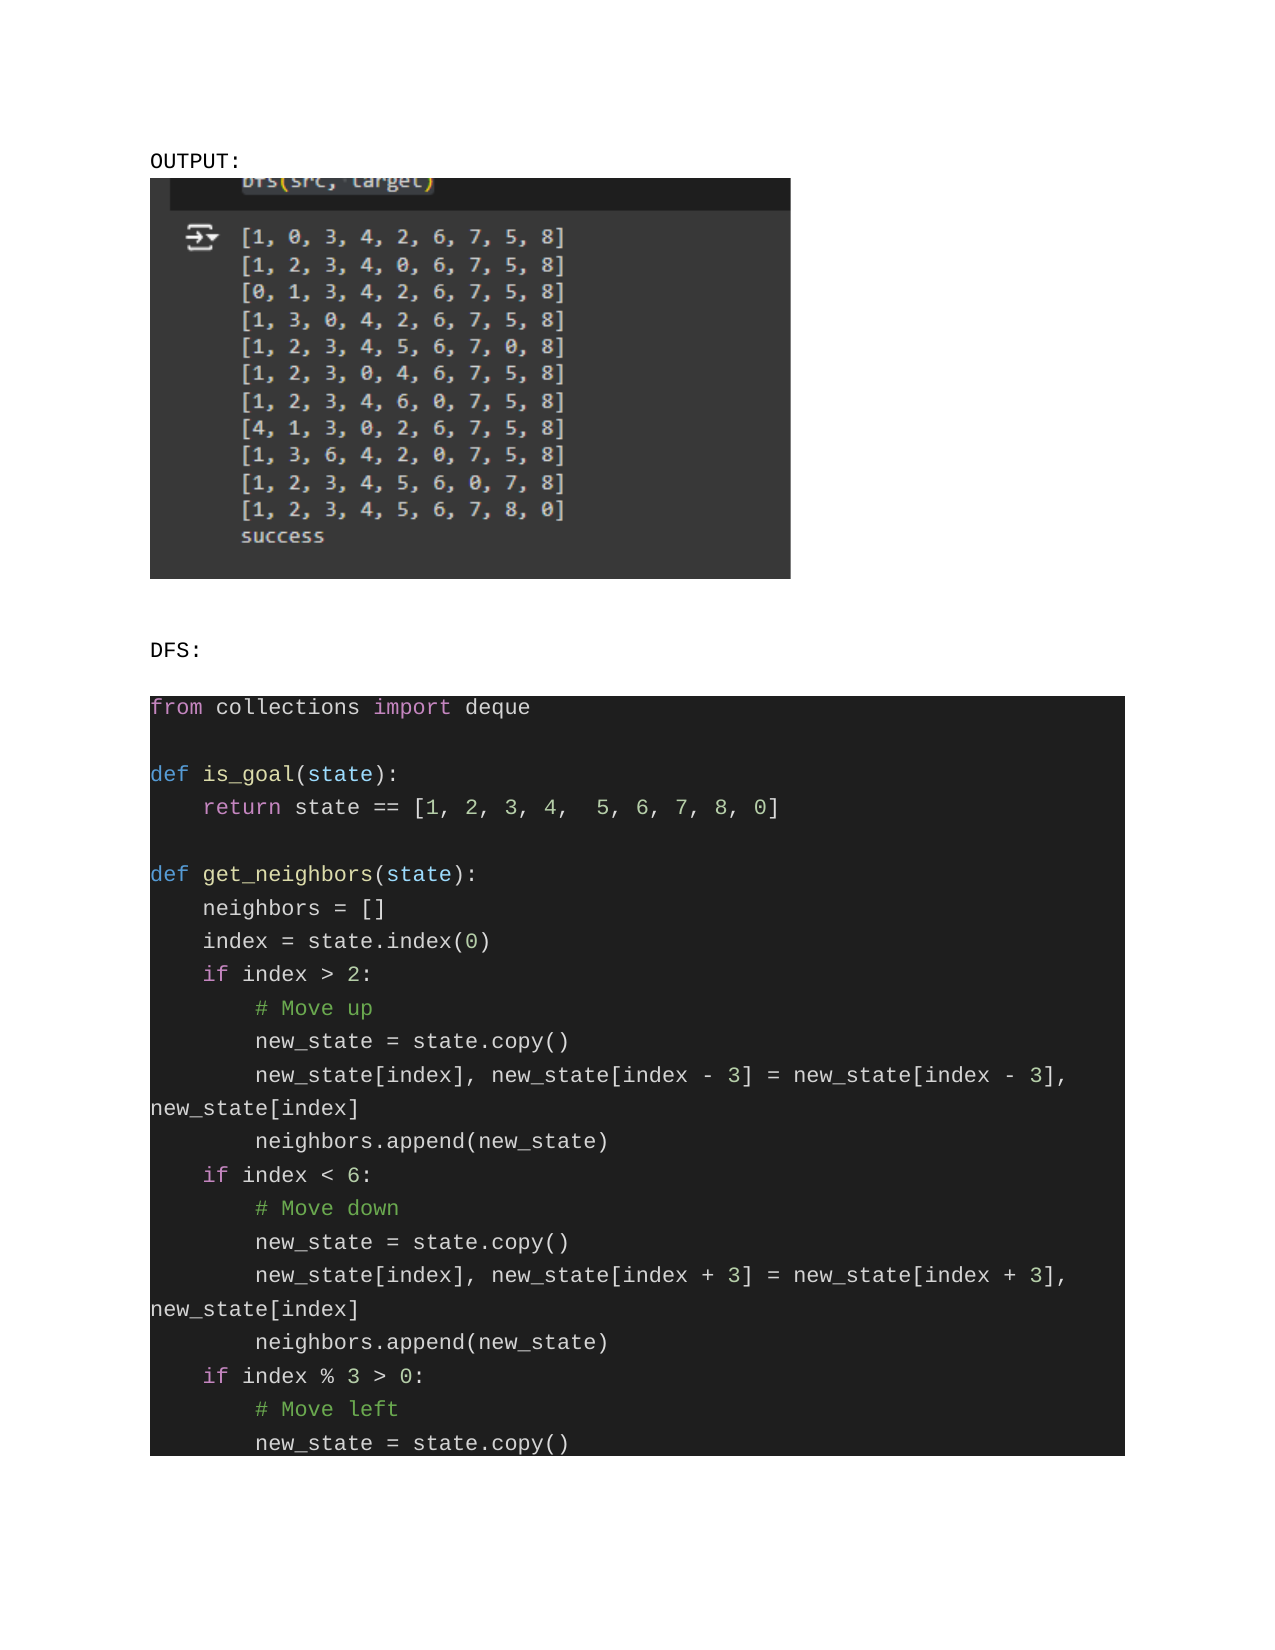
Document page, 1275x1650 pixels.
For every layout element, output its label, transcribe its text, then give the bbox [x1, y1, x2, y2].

text neighbors.append(new_state) [150, 1131, 1125, 1156]
text new_state = state.copy() [150, 1432, 1125, 1456]
text new_state = state.copy() [150, 1231, 1125, 1256]
text new_state[index], new_state[index + 3] = new_state[index + 3], new_state[index] [150, 1264, 1125, 1323]
text def get_neighbors(state): [150, 863, 1125, 888]
text from collections import deque [150, 696, 1125, 721]
text # Move left [150, 1398, 1125, 1423]
text neighbors = [] [150, 897, 1125, 921]
picture [150, 178, 791, 579]
text # Move down [150, 1198, 1125, 1222]
text return state == [1, 2, 3, 4, 5, 6, 7, 8, 0] [150, 796, 1125, 821]
text index = state.index(0) [150, 930, 1125, 955]
text DFS: [150, 639, 1125, 664]
text OUTPUT: [150, 150, 1125, 175]
text if index % 3 > 0: [150, 1365, 1125, 1389]
text if index < 6: [150, 1164, 1125, 1189]
text def is_goal(state): [150, 763, 1125, 788]
text # Move up [150, 997, 1125, 1022]
text neighbors.append(new_state) [150, 1331, 1125, 1356]
text new_state = state.copy() [150, 1030, 1125, 1055]
text if index > 2: [150, 963, 1125, 988]
text new_state[index], new_state[index - 3] = new_state[index - 3], new_state[index] [150, 1064, 1125, 1122]
